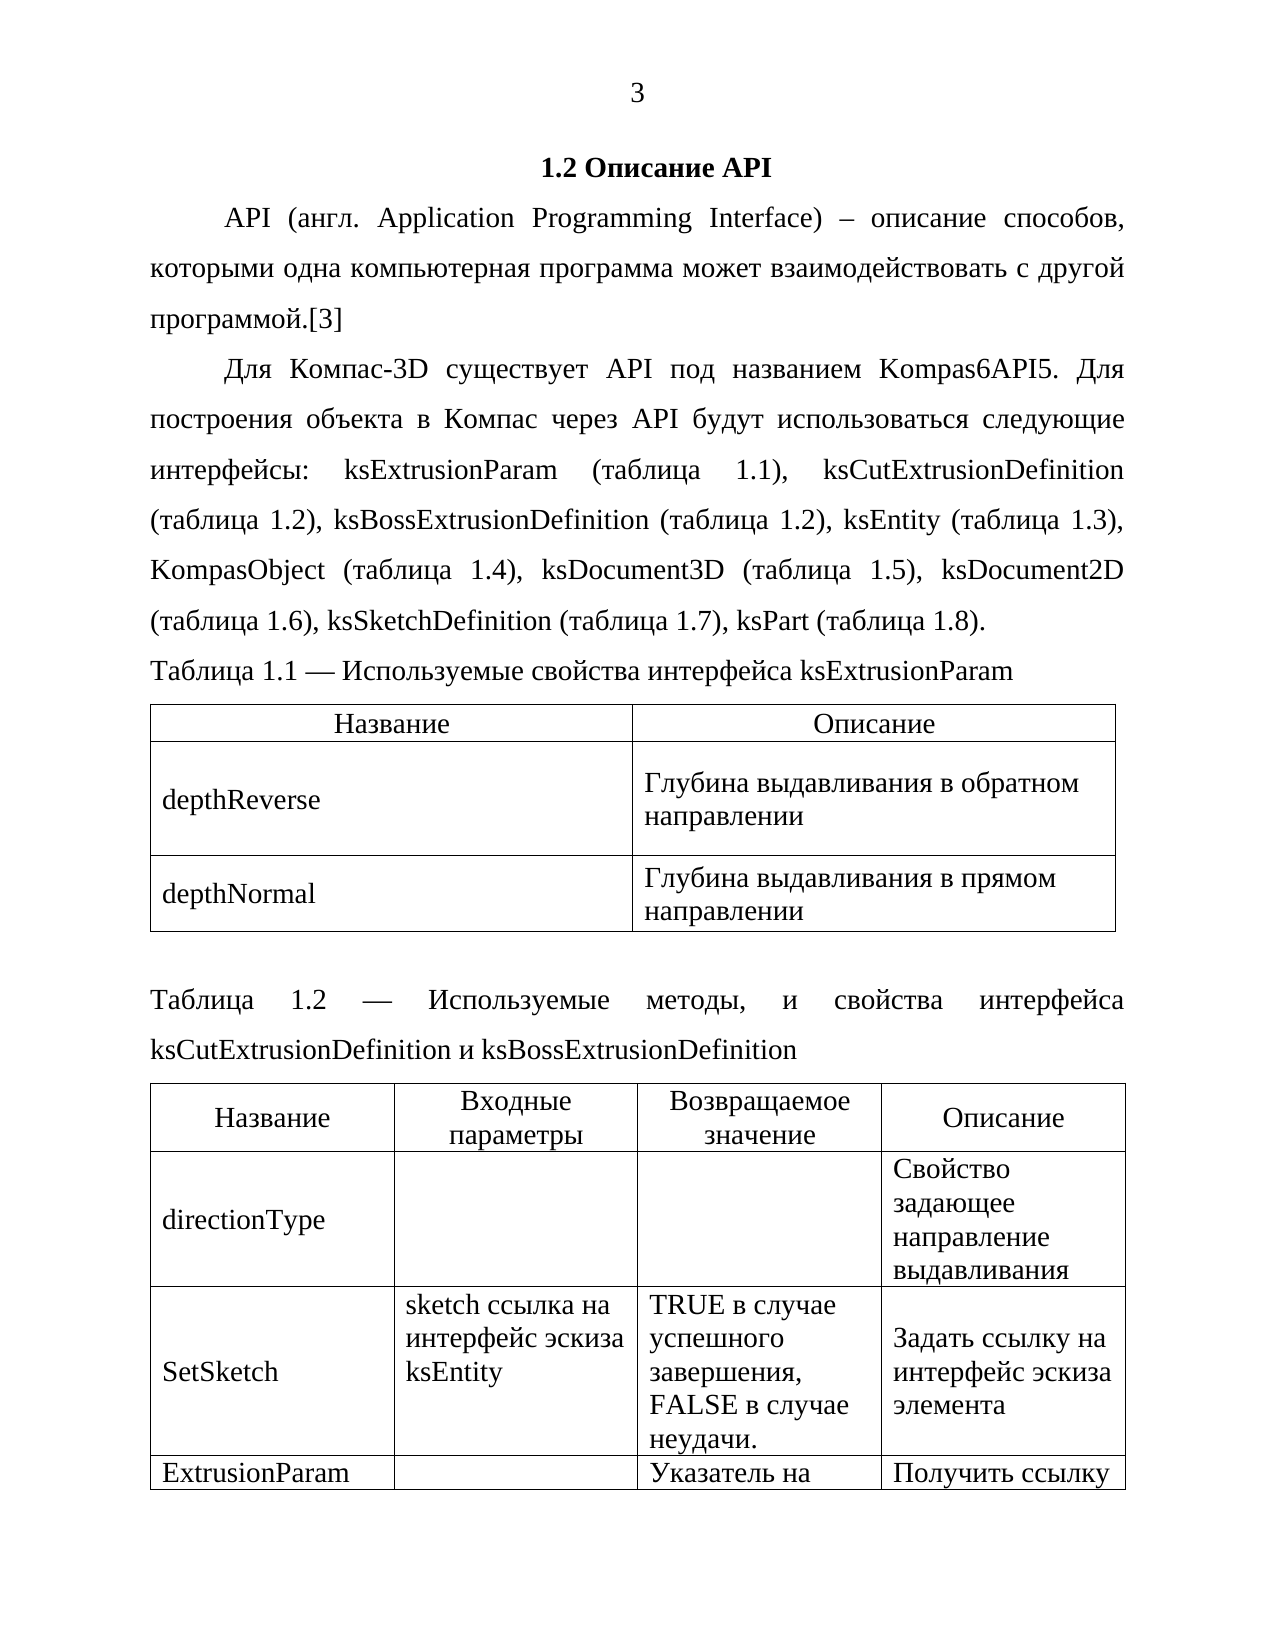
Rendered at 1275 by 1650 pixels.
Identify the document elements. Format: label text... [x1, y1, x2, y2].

table_cell Задать ссылку на интерфейс эскиза элемента [882, 1287, 1125, 1454]
table_cell directionType [151, 1152, 394, 1286]
text API (англ. Application Programming Interface) – описание способов, которыми одна компьютерная программа может взаимодействовать с другой программой.[3] [150, 200, 1125, 334]
table_cell [638, 1152, 881, 1286]
text Таблица 1.1 — Используемые свойства интерфейса ksExtrusionParam [150, 653, 1125, 687]
table_cell TRUE в случае успешного завершения, FALSE в случае неудачи. [638, 1287, 881, 1454]
table_cell sketch ссылка на интерфейс эскиза ksEntity [395, 1287, 637, 1454]
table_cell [638, 1456, 881, 1489]
table_cell ExtrusionParam [151, 1456, 394, 1489]
table_cell depthNormal [151, 856, 632, 931]
table_header Описание [633, 705, 1115, 741]
subtitle Описание API [187, 150, 1125, 183]
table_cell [882, 1456, 1125, 1489]
text Для Компас-3D существует API под названием Kompas6API5. Для построения объекта в Компас через API будут использоваться следующие интерфейсы: ksExtrusionParam (таблица 1.1), ksCutExtrusionDefinition (таблица 1.2), ksBossExtrusionDefinition (таблица 1.2), ksEntity (таблица 1.3), KompasObject (таблица 1.4), ksDocument3D (таблица 1.5), ksDocument2D (таблица 1.6), ksSketchDefinition (таблица 1.7), ksPart (таблица 1.8). [150, 351, 1125, 636]
table_cell SetSketch [151, 1287, 394, 1454]
table_header Название [151, 1084, 394, 1151]
table_cell Глубина выдавливания в обратном направлении [633, 742, 1115, 855]
table_cell Глубина выдавливания в прямом направлении [633, 856, 1115, 931]
table_header Описание [882, 1084, 1125, 1151]
table_header Входные параметры [395, 1084, 637, 1151]
table_cell Свойство задающее направление выдавливания [882, 1152, 1125, 1286]
table_cell [395, 1456, 637, 1489]
table_header Название [151, 705, 632, 741]
table_header Возвращаемое значение [638, 1084, 881, 1151]
table_cell [395, 1152, 637, 1286]
table_cell depthReverse [151, 742, 632, 855]
text Таблица 1.2 — Используемые методы, и свойства интерфейса ksCutExtrusionDefinition и ksBossExtrusionDefinition [150, 982, 1125, 1066]
